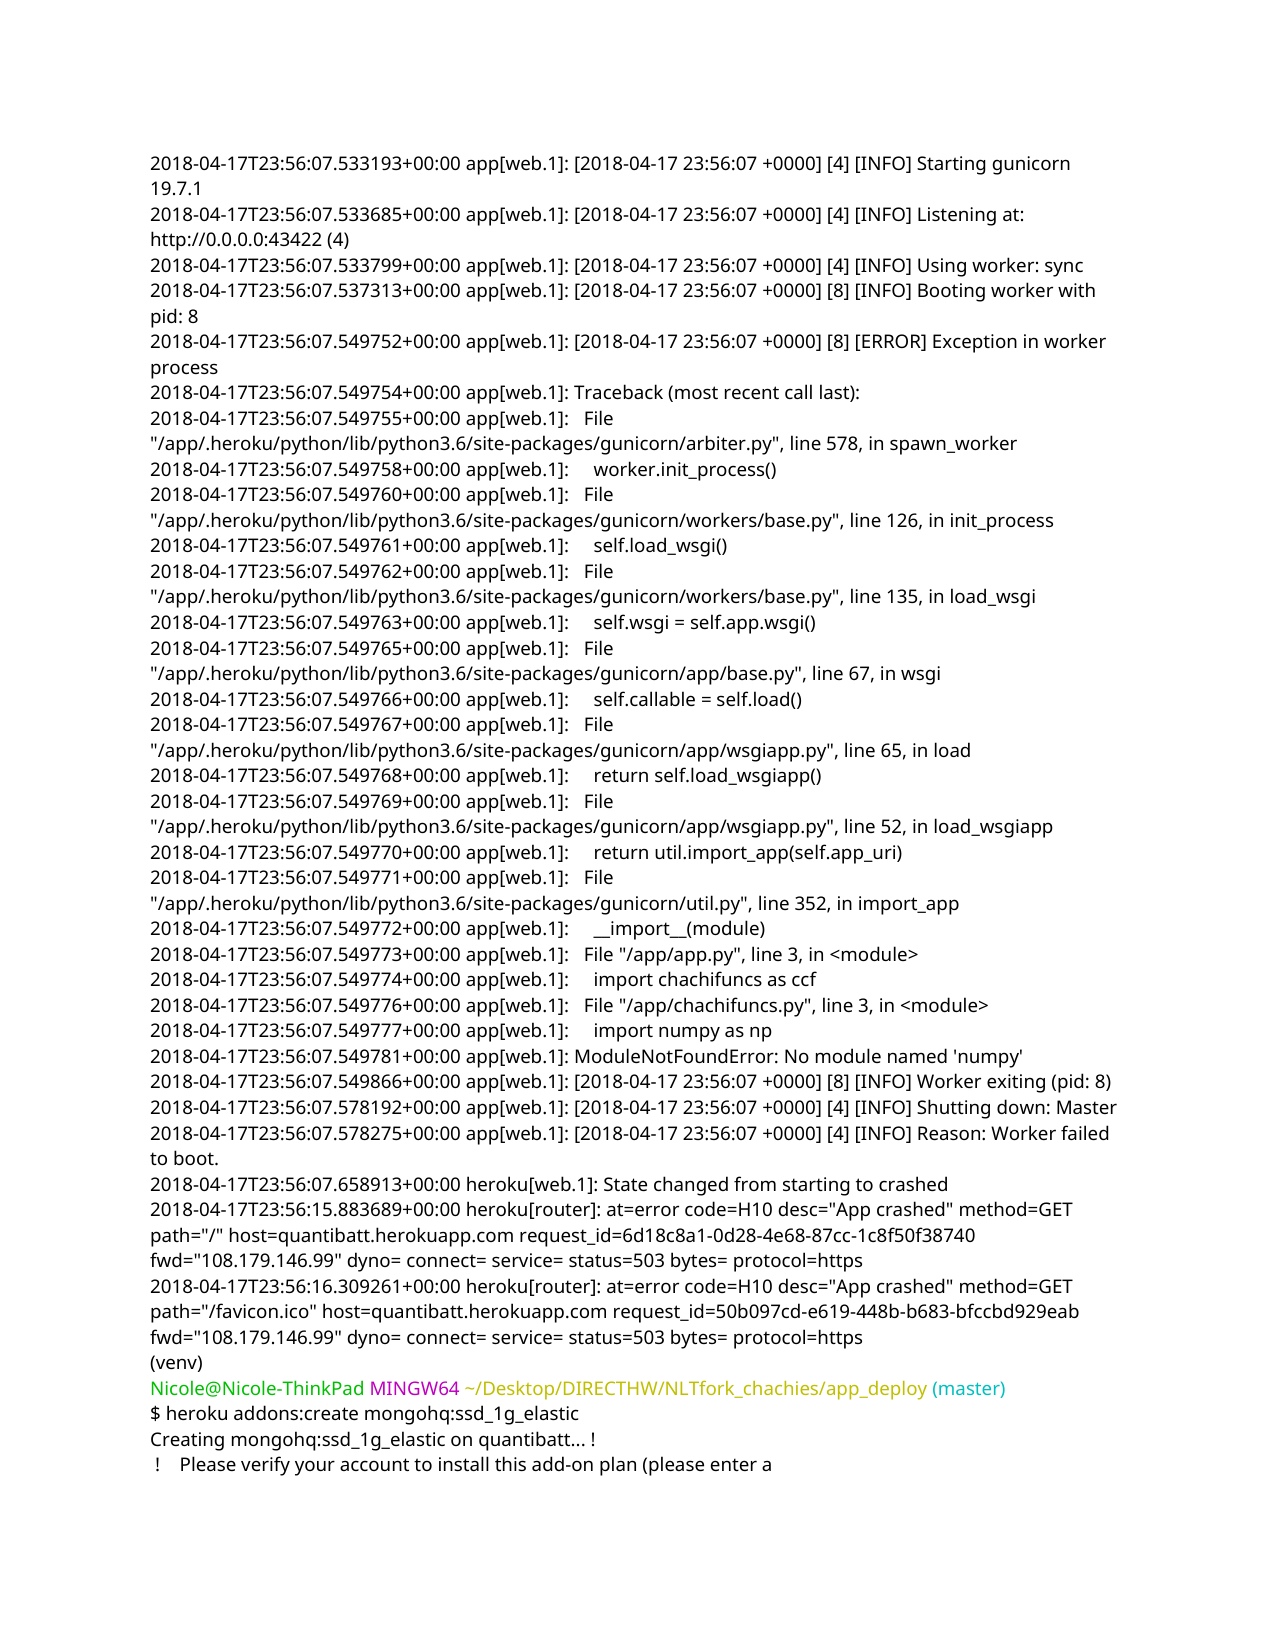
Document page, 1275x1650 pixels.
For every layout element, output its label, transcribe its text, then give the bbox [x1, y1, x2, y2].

text 2018-04-17T23:56:07.533685+00:00 app[web.1]: [2018-04-17 23:56:07 +0000] [4] [INFO] Listening at: http://0.0.0.0:43422 (4) [150, 201, 1125, 252]
text 2018-04-17T23:56:07.549770+00:00 app[web.1]: return util.import_app(self.app_uri) [150, 839, 1125, 864]
text 2018-04-17T23:56:07.549866+00:00 app[web.1]: [2018-04-17 23:56:07 +0000] [8] [INFO] Worker exiting (pid: 8) [150, 1069, 1125, 1094]
text 2018-04-17T23:56:07.549762+00:00 app[web.1]: File "/app/.heroku/python/lib/python3.6/site-packages/gunicorn/workers/base.py", line 135, in load_wsgi [150, 558, 1125, 609]
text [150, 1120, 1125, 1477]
text 2018-04-17T23:56:07.549765+00:00 app[web.1]: File "/app/.heroku/python/lib/python3.6/site-packages/gunicorn/app/base.py", line 67, in wsgi [150, 635, 1125, 686]
text 2018-04-17T23:56:07.549781+00:00 app[web.1]: ModuleNotFoundError: No module named 'numpy' [150, 1043, 1125, 1069]
text 2018-04-17T23:56:07.549766+00:00 app[web.1]: self.callable = self.load() [150, 686, 1125, 711]
text 2018-04-17T23:56:07.549771+00:00 app[web.1]: File "/app/.heroku/python/lib/python3.6/site-packages/gunicorn/util.py", line 352, in import_app [150, 864, 1125, 916]
text 2018-04-17T23:56:07.537313+00:00 app[web.1]: [2018-04-17 23:56:07 +0000] [8] [INFO] Booting worker with pid: 8 [150, 278, 1125, 329]
text 2018-04-17T23:56:07.549777+00:00 app[web.1]: import numpy as np [150, 1018, 1125, 1043]
text 2018-04-17T23:56:07.549760+00:00 app[web.1]: File "/app/.heroku/python/lib/python3.6/site-packages/gunicorn/workers/base.py", line 126, in init_process [150, 482, 1125, 533]
text 2018-04-17T23:56:07.533799+00:00 app[web.1]: [2018-04-17 23:56:07 +0000] [4] [INFO] Using worker: sync [150, 252, 1125, 278]
text 2018-04-17T23:56:07.549767+00:00 app[web.1]: File "/app/.heroku/python/lib/python3.6/site-packages/gunicorn/app/wsgiapp.py", line 65, in load [150, 711, 1125, 762]
text 2018-04-17T23:56:07.549752+00:00 app[web.1]: [2018-04-17 23:56:07 +0000] [8] [ERROR] Exception in worker process [150, 329, 1125, 380]
text 2018-04-17T23:56:07.549754+00:00 app[web.1]: Traceback (most recent call last): [150, 380, 1125, 405]
text 2018-04-17T23:56:07.549776+00:00 app[web.1]: File "/app/chachifuncs.py", line 3, in <module> [150, 992, 1125, 1018]
text 2018-04-17T23:56:07.533193+00:00 app[web.1]: [2018-04-17 23:56:07 +0000] [4] [INFO] Starting gunicorn 19.7.1 [150, 150, 1125, 201]
text 2018-04-17T23:56:07.549773+00:00 app[web.1]: File "/app/app.py", line 3, in <module> [150, 941, 1125, 967]
text 2018-04-17T23:56:07.578192+00:00 app[web.1]: [2018-04-17 23:56:07 +0000] [4] [INFO] Shutting down: Master [150, 1094, 1125, 1120]
text 2018-04-17T23:56:07.549758+00:00 app[web.1]: worker.init_process() [150, 456, 1125, 482]
text 2018-04-17T23:56:07.549774+00:00 app[web.1]: import chachifuncs as ccf [150, 967, 1125, 992]
text 2018-04-17T23:56:07.549763+00:00 app[web.1]: self.wsgi = self.app.wsgi() [150, 609, 1125, 635]
text 2018-04-17T23:56:07.549755+00:00 app[web.1]: File "/app/.heroku/python/lib/python3.6/site-packages/gunicorn/arbiter.py", line 578, in spawn_worker [150, 405, 1125, 456]
text 2018-04-17T23:56:07.549768+00:00 app[web.1]: return self.load_wsgiapp() [150, 762, 1125, 788]
text 2018-04-17T23:56:07.549769+00:00 app[web.1]: File "/app/.heroku/python/lib/python3.6/site-packages/gunicorn/app/wsgiapp.py", line 52, in load_wsgiapp [150, 788, 1125, 839]
text 2018-04-17T23:56:07.549761+00:00 app[web.1]: self.load_wsgi() [150, 533, 1125, 558]
text 2018-04-17T23:56:07.549772+00:00 app[web.1]: __import__(module) [150, 916, 1125, 941]
